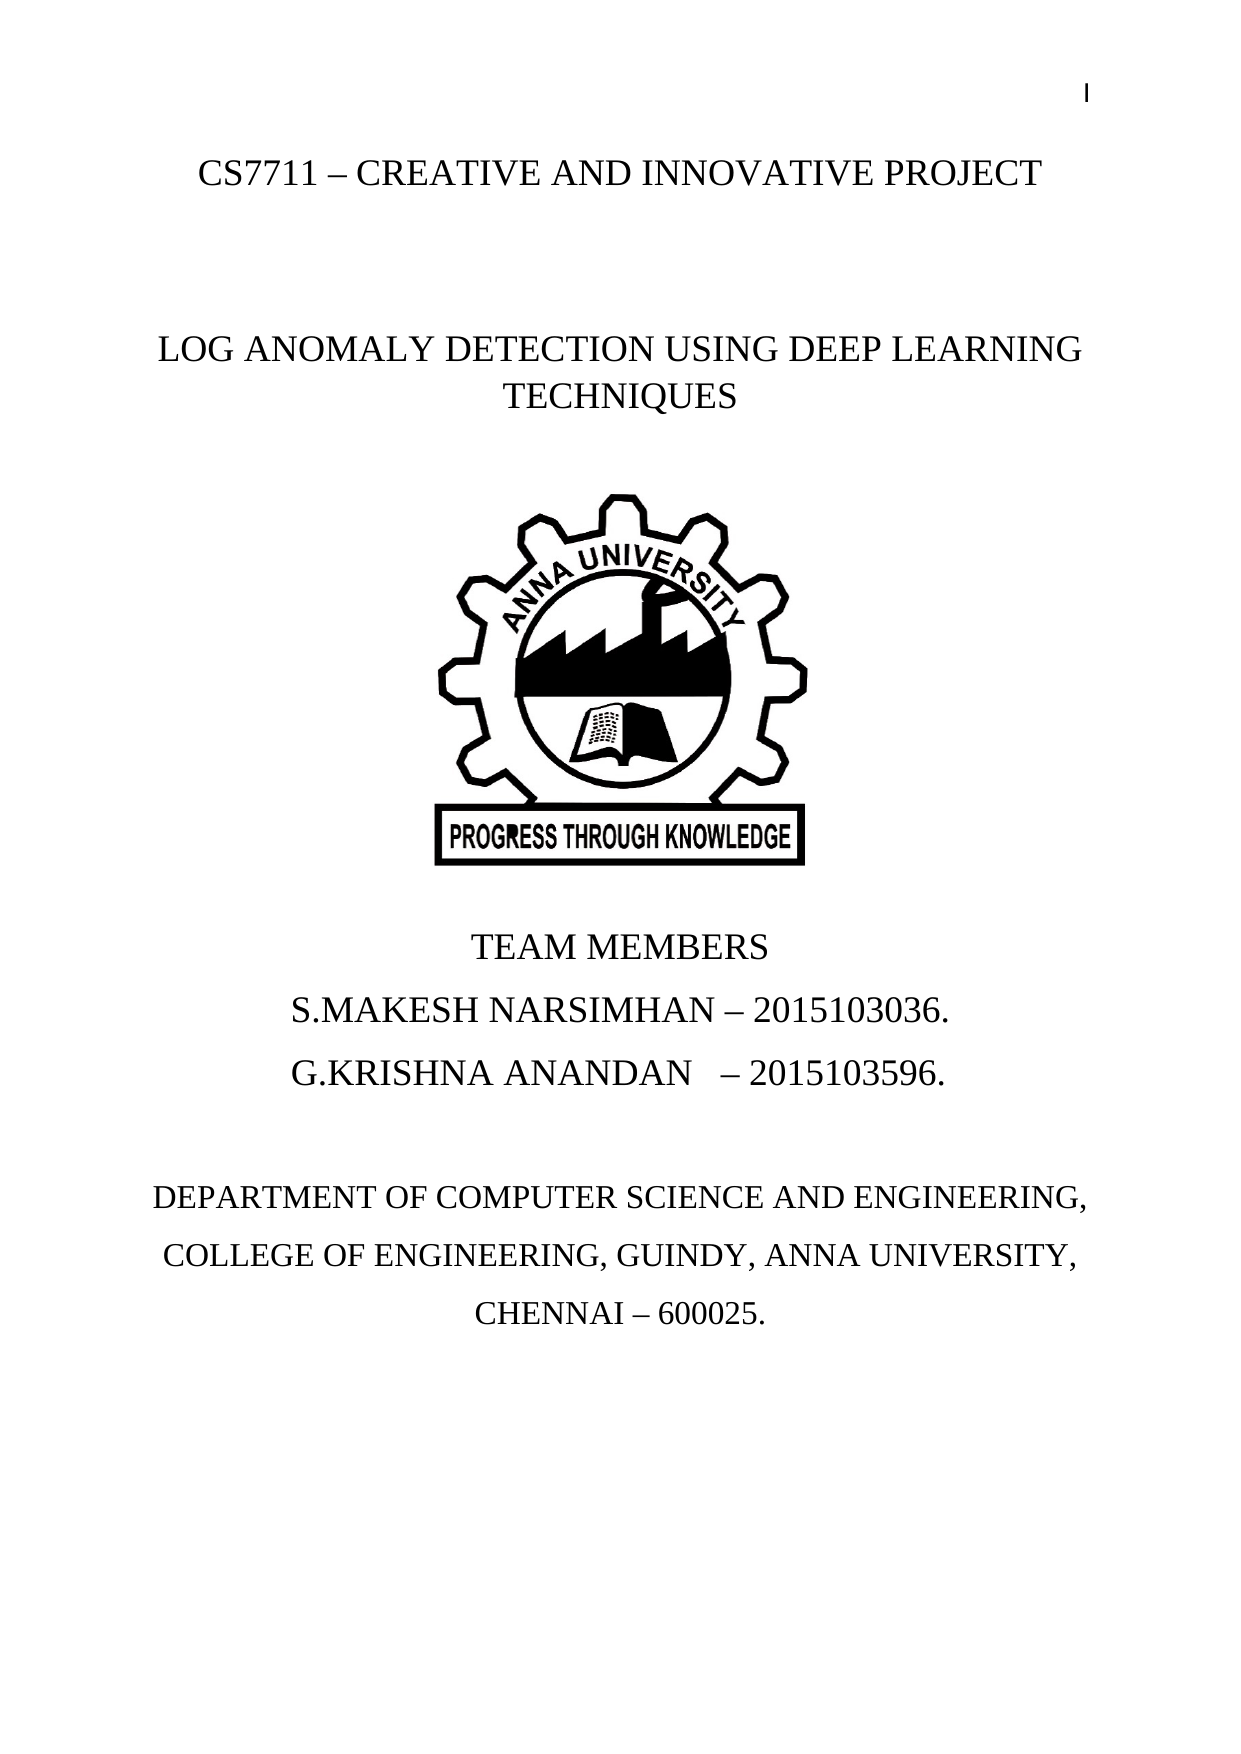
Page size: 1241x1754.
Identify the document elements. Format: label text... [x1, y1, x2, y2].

text G.KRISHNA ANANDAN – 2015103596. [150, 1051, 1090, 1094]
text COLLEGE OF ENGINEERING, GUINDY, ANNA UNIVERSITY, [150, 1235, 1090, 1273]
text CS7711 – CREATIVE AND INNOVATIVE PROJECT [150, 150, 1090, 193]
picture [430, 490, 810, 869]
text TEAM MEMBERS [150, 924, 1090, 967]
text LOG ANOMALY DETECTION USING DEEP LEARNING TECHNIQUES [150, 327, 1090, 416]
text DEPARTMENT OF COMPUTER SCIENCE AND ENGINEERING, [150, 1177, 1090, 1215]
text S.MAKESH NARSIMHAN – 2015103036. [150, 987, 1090, 1031]
text CHENNAI – 600025. [150, 1293, 1090, 1331]
